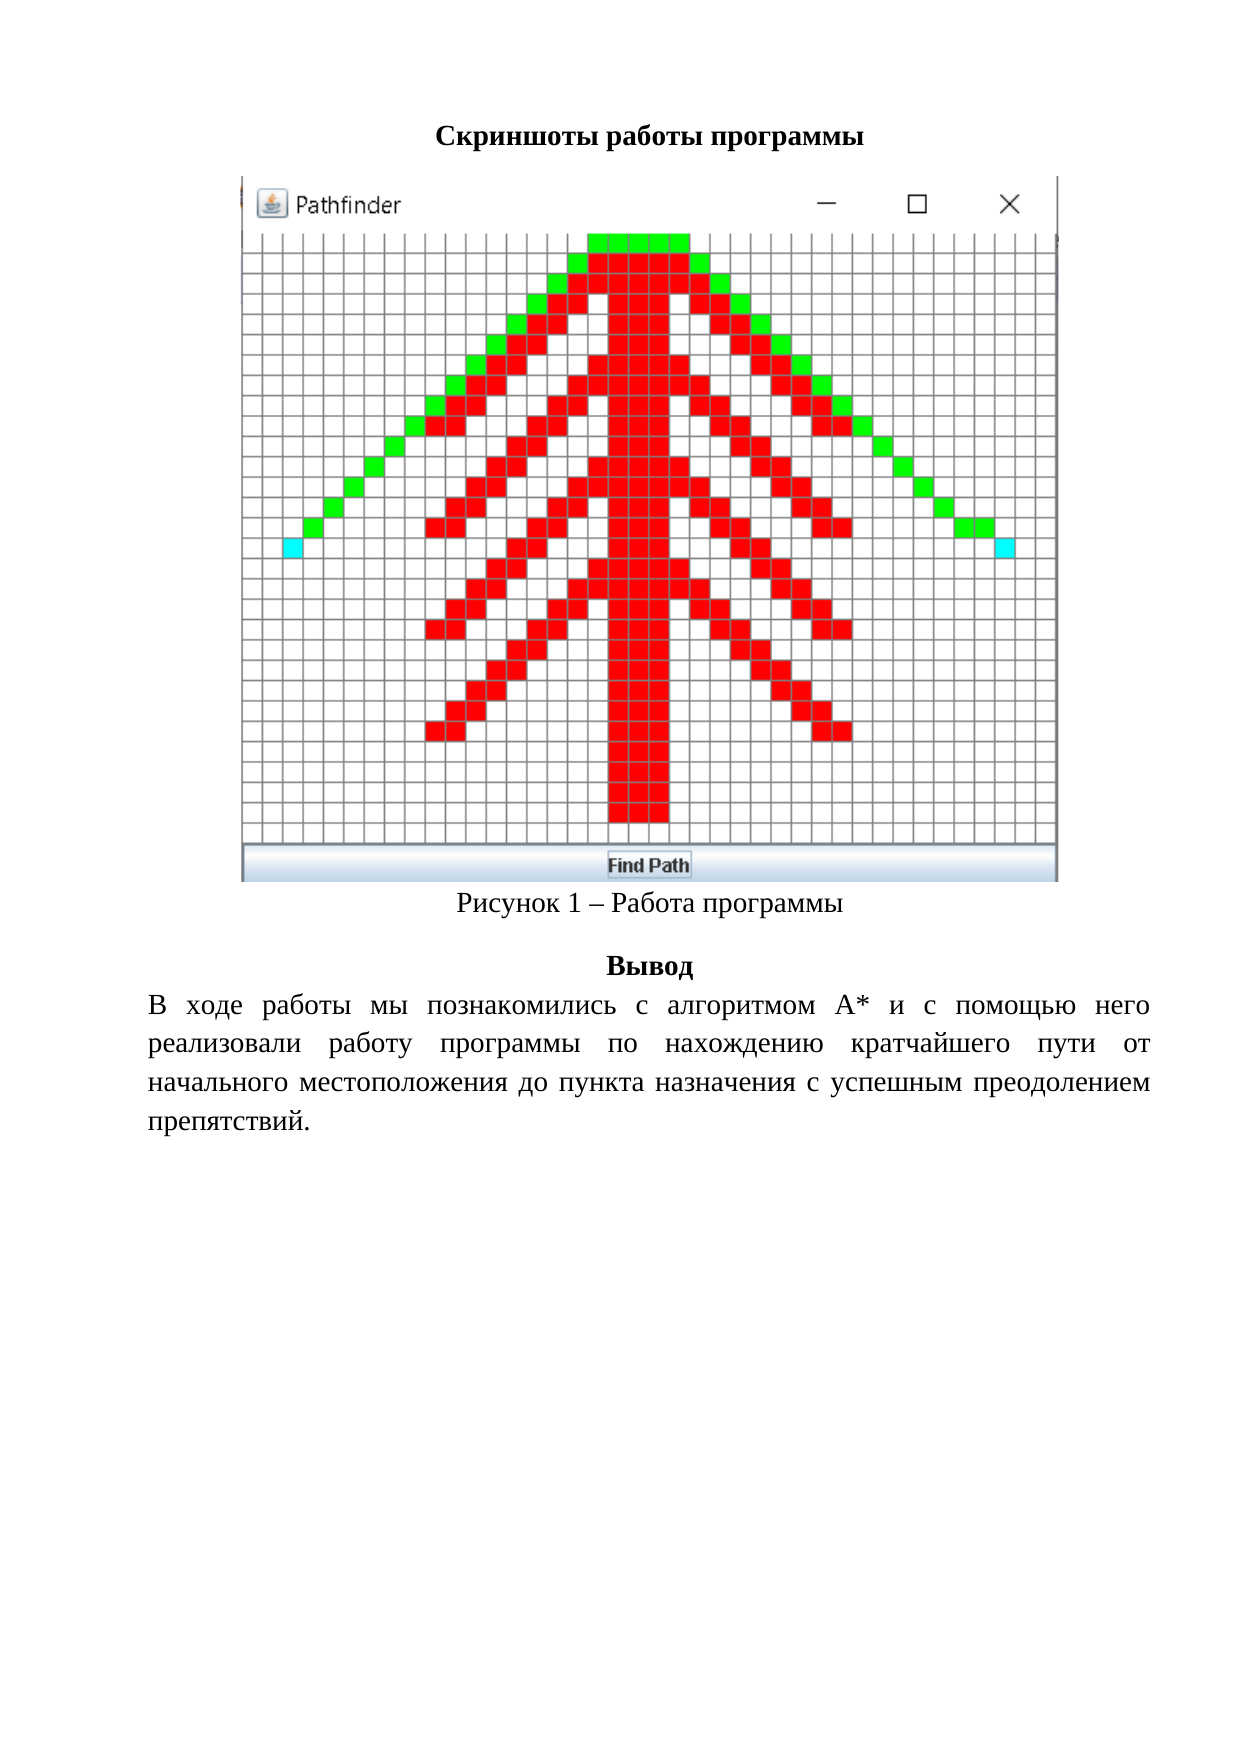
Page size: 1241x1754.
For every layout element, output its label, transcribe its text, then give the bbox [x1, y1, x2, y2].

text В ходе работы мы познакомились с алгоритмом A* и с помощью него реализовали работу программы по нахождению кратчайшего пути от начального местоположения до пункта назначения с успешным преодолением препятствий. [148, 987, 1152, 1136]
text Рисунок 1 – Работа программы [148, 885, 1152, 918]
picture [240, 176, 1059, 882]
list Вывод [148, 948, 1152, 982]
list Скриншоты работы программы [148, 118, 1152, 152]
